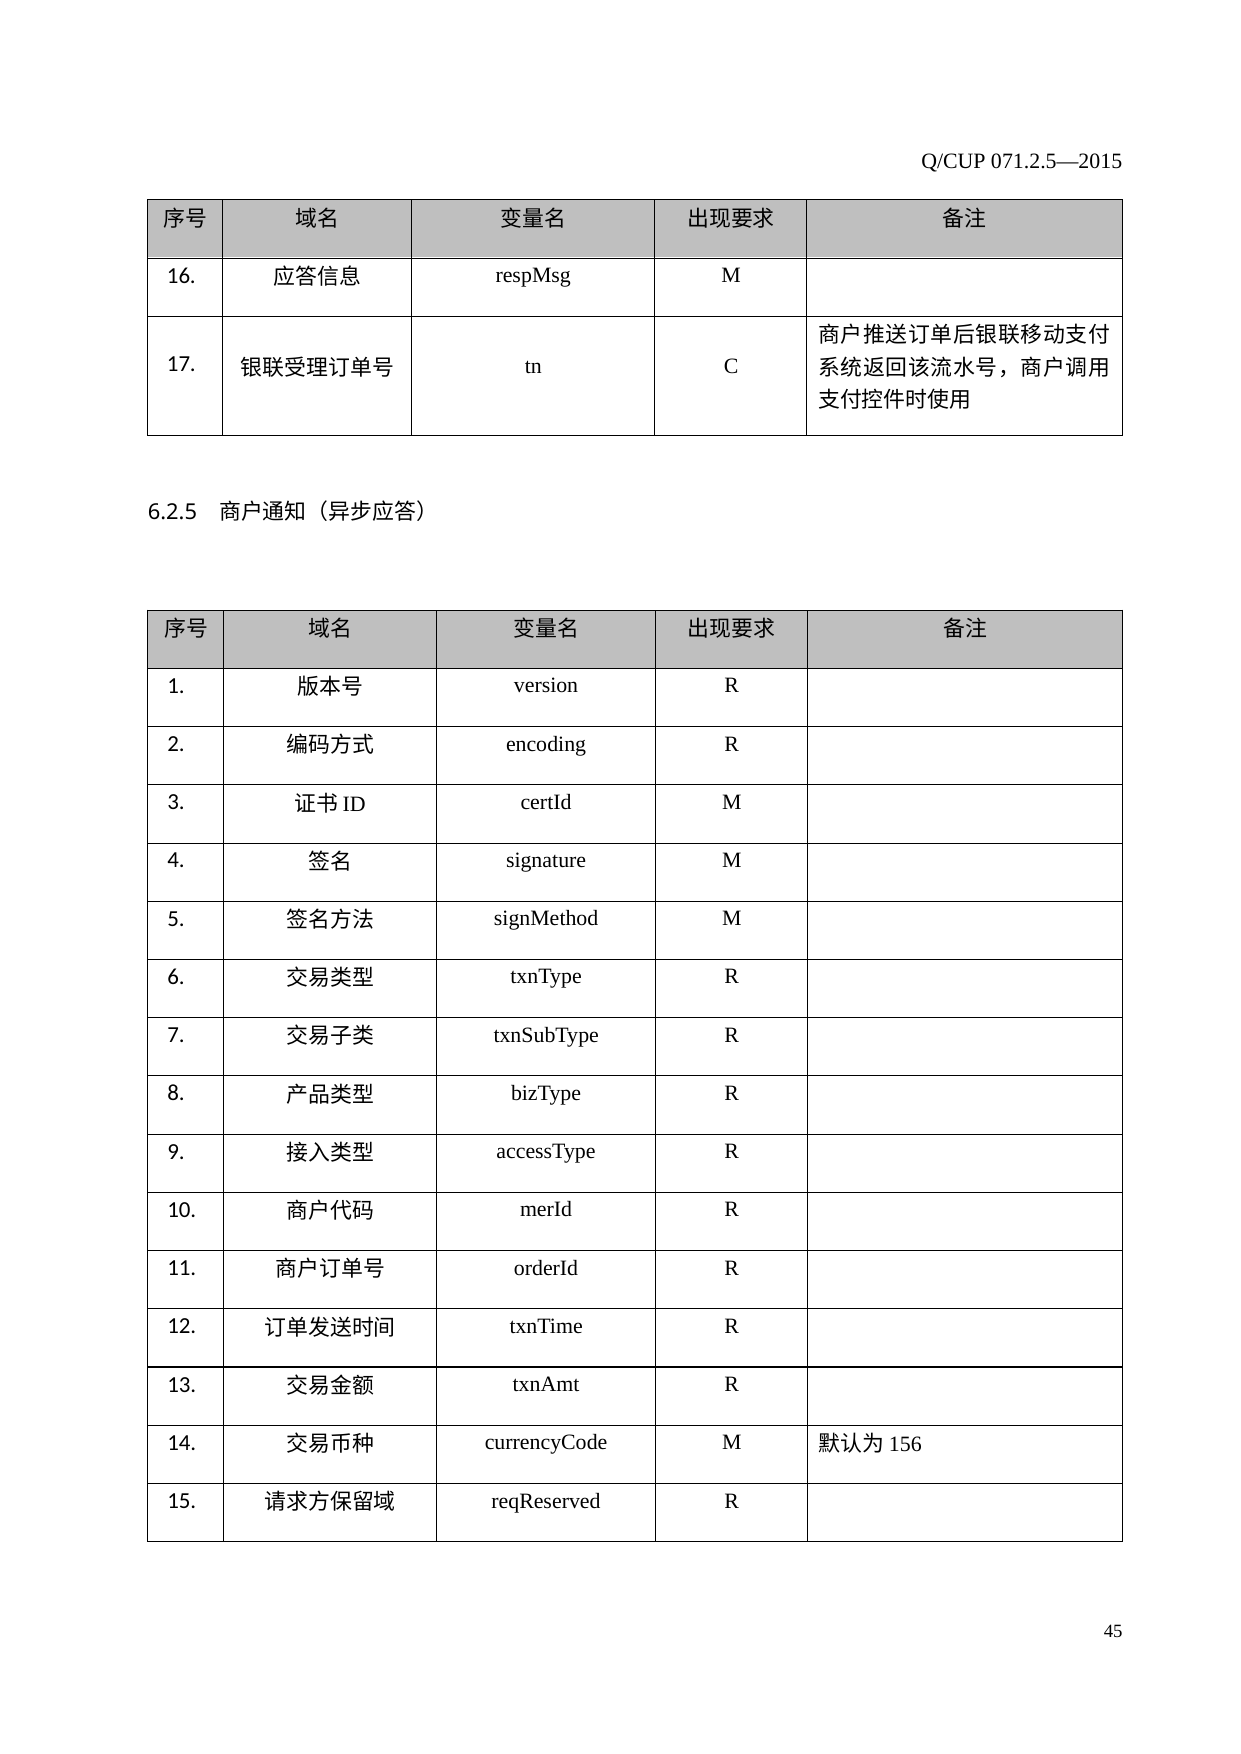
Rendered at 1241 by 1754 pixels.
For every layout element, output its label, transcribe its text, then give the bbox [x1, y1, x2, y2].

table_cell reqReserved [437, 1484, 655, 1541]
table_cell R [656, 1368, 807, 1425]
table_cell 交易子类 [224, 1018, 436, 1075]
table_header 备注 [808, 611, 1122, 668]
table_cell respMsg [412, 259, 654, 316]
table_header 出现要求 [655, 200, 806, 257]
table_cell M [656, 902, 807, 959]
table_cell [148, 1309, 223, 1366]
table_cell [148, 669, 223, 726]
table_cell [148, 1193, 223, 1250]
table_cell [808, 727, 1122, 784]
table_cell version [437, 669, 655, 726]
table_cell 订单发送时间 [224, 1309, 436, 1366]
table_cell [808, 1368, 1122, 1425]
table_cell R [656, 1076, 807, 1133]
table_cell [808, 1193, 1122, 1250]
table_cell R [656, 1251, 807, 1308]
table_header 序号 [148, 611, 223, 668]
table_cell 版本号 [224, 669, 436, 726]
table_cell [148, 785, 223, 842]
table_cell [808, 1484, 1122, 1541]
table_cell M [656, 844, 807, 901]
table_cell R [656, 960, 807, 1017]
table_cell 签名方法 [224, 902, 436, 959]
table_header 变量名 [437, 611, 655, 668]
table_cell 证书ID [224, 785, 436, 842]
table_cell [148, 902, 223, 959]
table_cell [808, 1076, 1122, 1133]
table_cell [148, 727, 223, 784]
table_cell [148, 844, 223, 901]
table_cell 应答信息 [223, 259, 411, 316]
table_cell 编码方式 [224, 727, 436, 784]
table_header 备注 [807, 200, 1122, 257]
table_header 出现要求 [656, 611, 807, 668]
table_cell M [655, 259, 806, 316]
table_cell txnAmt [437, 1368, 655, 1425]
table_cell 交易类型 [224, 960, 436, 1017]
text 商户通知（异步应答） [148, 494, 1122, 526]
table_cell [148, 1018, 223, 1075]
table_cell [148, 317, 222, 435]
table_cell signMethod [437, 902, 655, 959]
table_cell 商户代码 [224, 1193, 436, 1250]
table_cell [808, 1135, 1122, 1192]
table_cell accessType [437, 1135, 655, 1192]
table_header 域名 [223, 200, 411, 257]
table_cell [808, 1018, 1122, 1075]
table_header 域名 [224, 611, 436, 668]
table_cell [148, 1251, 223, 1308]
table_cell [148, 1484, 223, 1541]
table_cell 产品类型 [224, 1076, 436, 1133]
table_cell signature [437, 844, 655, 901]
table_cell 银联受理订单号 [223, 317, 411, 435]
table_cell currencyCode [437, 1426, 655, 1483]
table_cell R [656, 1135, 807, 1192]
table_cell 商户推送订单后银联移动支付系统返回该流水号，商户调用支付控件时使用 [807, 317, 1122, 435]
table_cell [808, 1251, 1122, 1308]
table_cell [808, 902, 1122, 959]
table_cell txnTime [437, 1309, 655, 1366]
table_cell 签名 [224, 844, 436, 901]
table_cell merId [437, 1193, 655, 1250]
table_cell [148, 1135, 223, 1192]
table_cell 商户订单号 [224, 1251, 436, 1308]
table_cell [148, 1426, 223, 1483]
table_cell [148, 1076, 223, 1133]
table_cell R [656, 669, 807, 726]
table_cell 接入类型 [224, 1135, 436, 1192]
table_cell R [656, 1193, 807, 1250]
table_cell R [656, 1484, 807, 1541]
table_cell txnSubType [437, 1018, 655, 1075]
table_cell [807, 259, 1122, 316]
table_cell orderId [437, 1251, 655, 1308]
table_cell [148, 259, 222, 316]
table_cell R [656, 1018, 807, 1075]
table_cell [808, 844, 1122, 901]
table_cell 交易金额 [224, 1368, 436, 1425]
table_cell [148, 960, 223, 1017]
table_cell [808, 785, 1122, 842]
table_cell M [656, 785, 807, 842]
table_cell [808, 960, 1122, 1017]
table_cell M [656, 1426, 807, 1483]
table_cell [808, 669, 1122, 726]
table_cell C [655, 317, 806, 435]
table_cell R [656, 1309, 807, 1366]
table_cell [148, 1368, 223, 1425]
table_cell 请求方保留域 [224, 1484, 436, 1541]
table_cell certId [437, 785, 655, 842]
table_cell 默认为156 [808, 1426, 1122, 1483]
table_cell encoding [437, 727, 655, 784]
table_cell tn [412, 317, 654, 435]
table_cell bizType [437, 1076, 655, 1133]
table_header 变量名 [412, 200, 654, 257]
table_header 序号 [148, 200, 222, 257]
table_cell 交易币种 [224, 1426, 436, 1483]
table_cell R [656, 727, 807, 784]
table_cell [808, 1309, 1122, 1366]
table_cell txnType [437, 960, 655, 1017]
